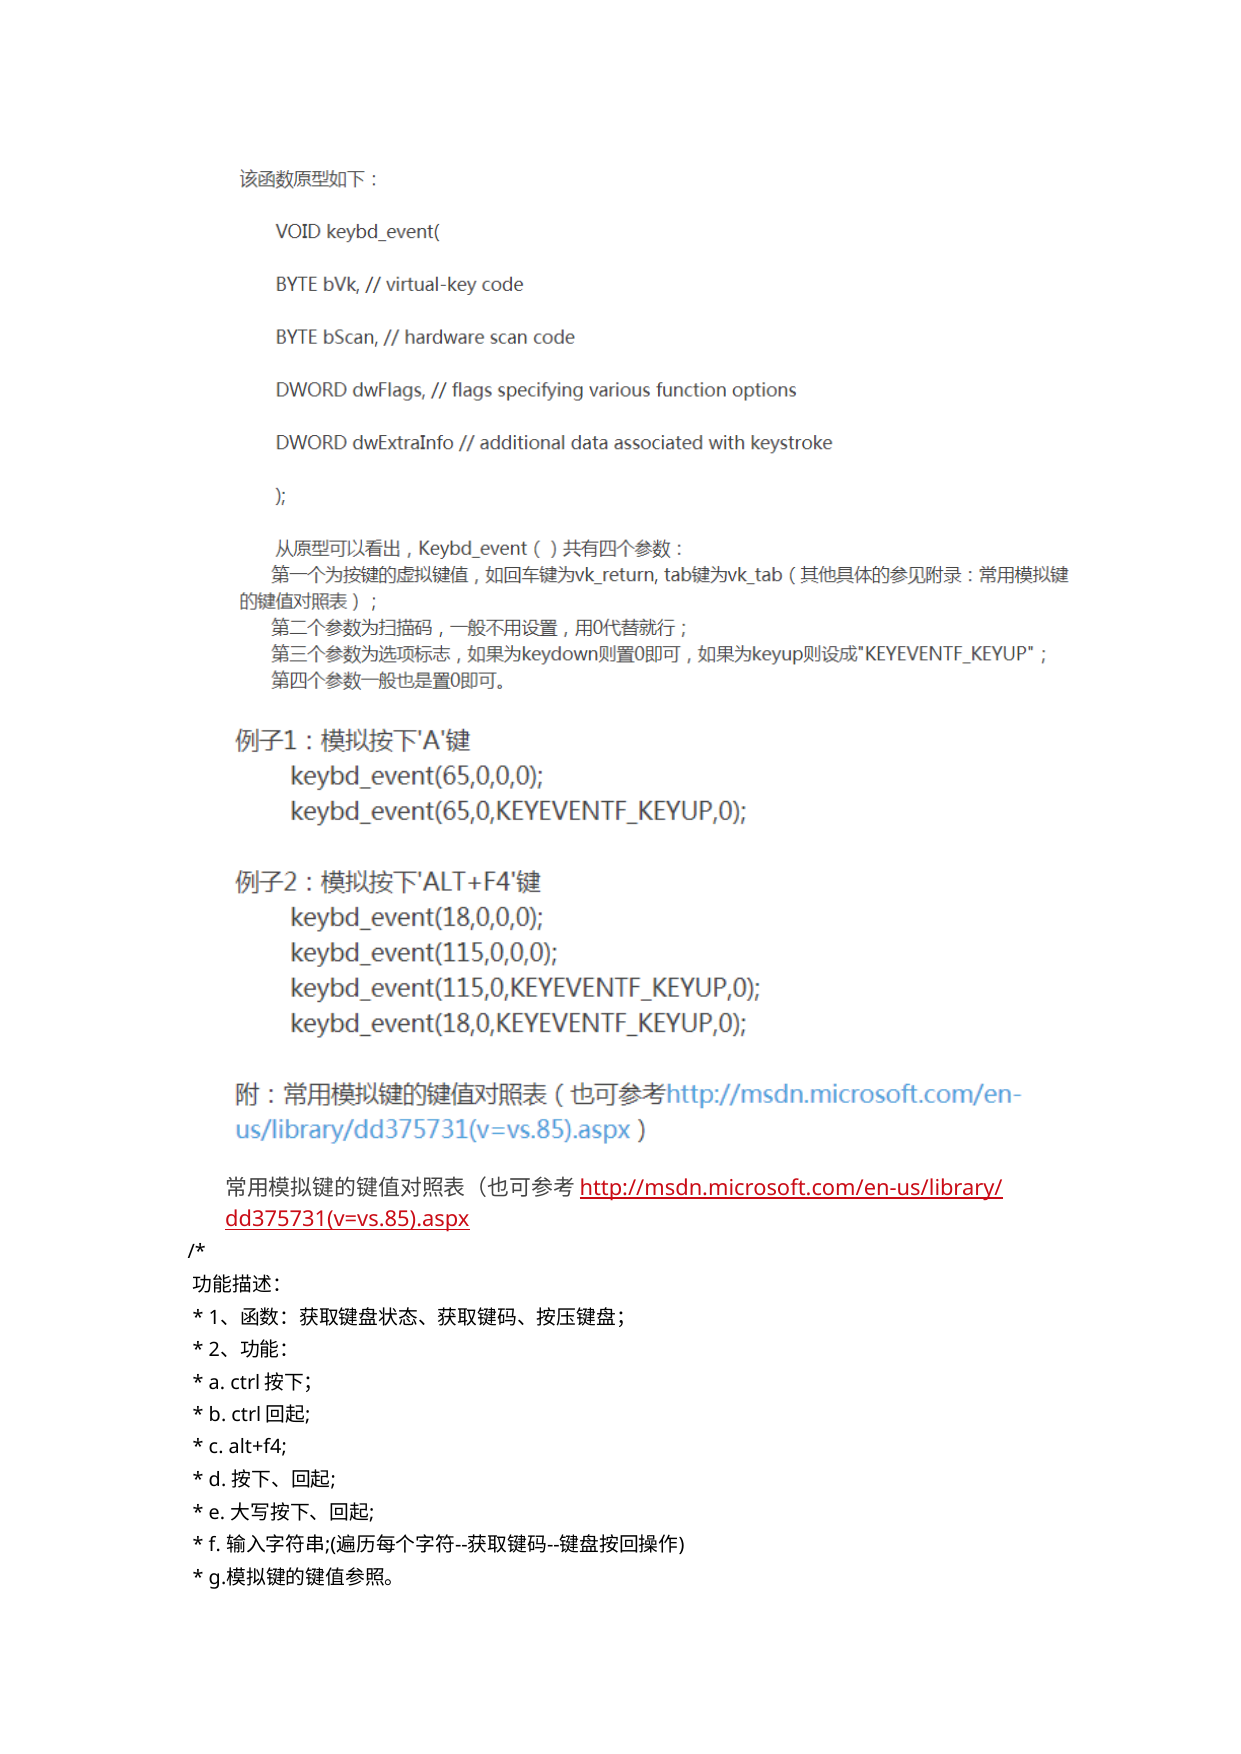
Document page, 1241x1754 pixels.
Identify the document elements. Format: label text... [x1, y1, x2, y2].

text * 2、功能： [187, 1332, 1053, 1364]
picture [225, 162, 1091, 702]
text * c. alt+f4; [187, 1429, 1053, 1462]
text * d. 按下、回起; [187, 1462, 1053, 1494]
text 功能描述： [187, 1267, 1053, 1299]
text * g.模拟键的键值参照。 [187, 1559, 1053, 1592]
text * f. 输入字符串;(遍历每个字符--获取键码--键盘按回操作) [187, 1527, 1053, 1559]
text * 1、函数：获取键盘状态、获取键码、按压键盘； [187, 1299, 1053, 1332]
list 常用模拟键的键值对照表（也可参考http://msdn.microsoft.com/en-us/library/dd375731(v=vs.85).aspx [225, 1169, 1053, 1234]
picture [225, 714, 1091, 1156]
text /* [187, 1234, 1053, 1267]
text * a. ctrl按下； [187, 1364, 1053, 1397]
text * e. 大写按下、回起; [187, 1494, 1053, 1527]
text * b. ctrl回起; [187, 1397, 1053, 1429]
